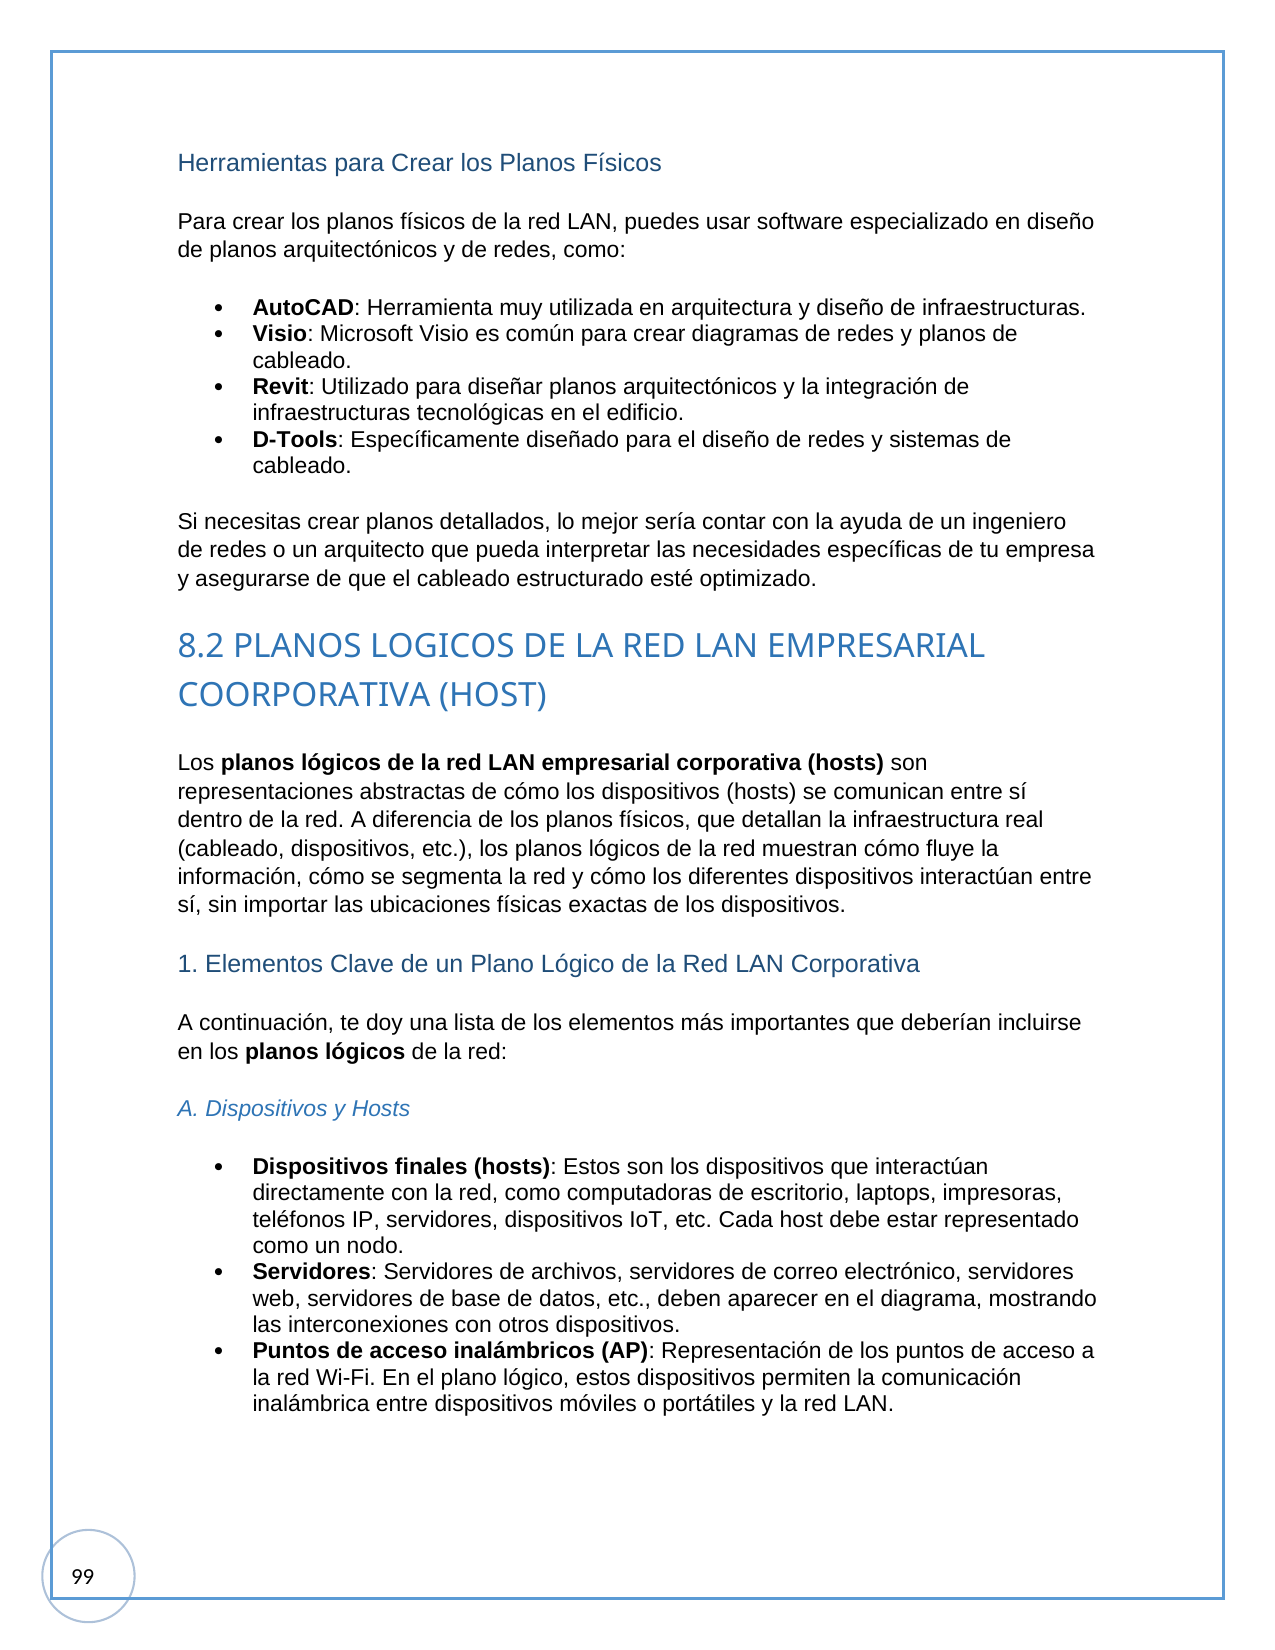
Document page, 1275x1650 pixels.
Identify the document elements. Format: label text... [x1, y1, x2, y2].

text Si necesitas crear planos detallados, lo mejor sería contar con la ayuda de un ingeniero de redes o un arquitecto que pueda interpretar las necesidades específicas de tu empresa y asegurarse de que el cableado estructurado esté optimizado. [177, 508, 1098, 591]
text A continuación, te doy una lista de los elementos más importantes que deberían incluirse en los planos lógicos de la red: [177, 1009, 1098, 1064]
text Los planos lógicos de la red LAN empresarial corporativa (hosts) son representaciones abstractas de cómo los dispositivos (hosts) se comunican entre sí dentro de la red. A diferencia de los planos físicos, que detallan la infraestructura real (cableado, dispositivos, etc.), los planos lógicos de la red muestran cómo fluye la información, cómo se segmenta la red y cómo los diferentes dispositivos interactúan entre sí, sin importar las ubicaciones físicas exactas de los dispositivos. [177, 749, 1098, 918]
list D-Tools: Específicamente diseñado para el diseño de redes y sistemas de cableado. [215, 426, 1098, 478]
list Dispositivos finales (hosts): Estos son los dispositivos que interactúan directamente con la red, como computadoras de escritorio, laptops, impresoras, teléfonos IP, servidores, dispositivos IoT, etc. Cada host debe estar representado como un nodo. [215, 1153, 1098, 1258]
text Para crear los planos físicos de la red LAN, puedes usar software especializado en diseño de planos arquitectónicos y de redes, como: [177, 208, 1098, 263]
list Revit: Utilizado para diseñar planos arquitectónicos y la integración de infraestructuras tecnológicas en el edificio. [215, 373, 1098, 426]
list Puntos de acceso inalámbricos (AP): Representación de los puntos de acceso a la red Wi-Fi. En el plano lógico, estos dispositivos permiten la comunicación inalámbrica entre dispositivos móviles o portátiles y la red LAN. [215, 1337, 1098, 1416]
subtitle 1. Elementos Clave de un Plano Lógico de la Red LAN Corporativa [177, 949, 1098, 978]
list AutoCAD: Herramienta muy utilizada en arquitectura y diseño de infraestructuras. [215, 294, 1098, 320]
list Visio: Microsoft Visio es común para crear diagramas de redes y planos de cableado. [215, 320, 1098, 373]
subtitle 8.2 PLANOS LOGICOS DE LA RED LAN EMPRESARIAL COORPORATIVA (HOST) [177, 622, 1098, 716]
list Servidores: Servidores de archivos, servidores de correo electrónico, servidores web, servidores de base de datos, etc., deben aparecer en el diagrama, mostrando las interconexiones con otros dispositivos. [215, 1258, 1098, 1337]
subtitle A. Dispositivos y Hosts [177, 1095, 1098, 1122]
subtitle Herramientas para Crear los Planos Físicos [177, 148, 1098, 176]
